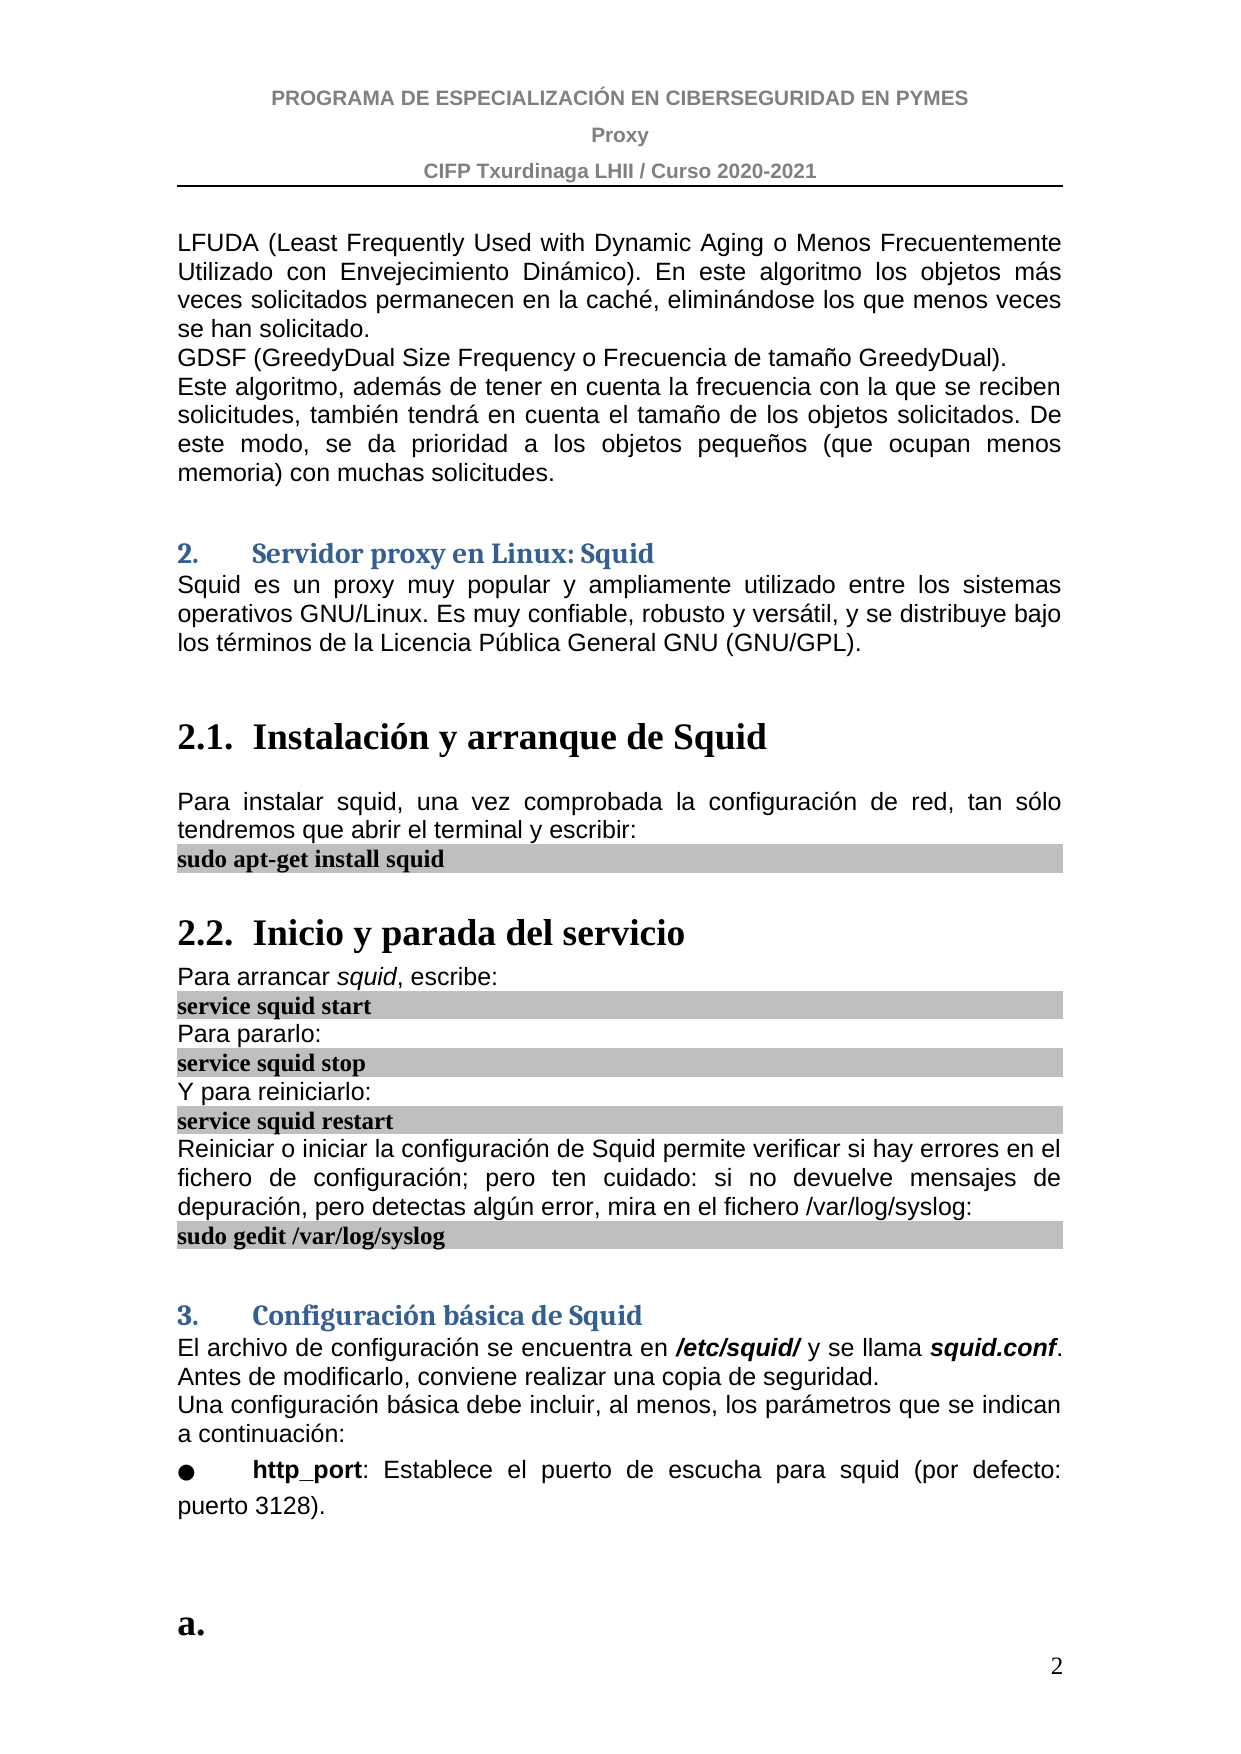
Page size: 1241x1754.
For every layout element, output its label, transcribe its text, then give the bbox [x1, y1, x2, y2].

text Para arrancar squid, escribe: [177, 962, 1063, 991]
text LFUDA (Least Frequently Used with Dynamic Aging o Menos Frecuentemente Utilizado con Envejecimiento Dinámico). En este algoritmo los objetos más veces solicitados permanecen en la caché, eliminándose los que menos veces se han solicitado. [177, 228, 1063, 343]
subtitle Servidor proxy en Linux: Squid [177, 537, 1063, 570]
text service squid restart [177, 1106, 1063, 1134]
text Reiniciar o iniciar la configuración de Squid permite verificar si hay errores en el fichero de configuración; pero ten cuidado: si no devuelve mensajes de depuración, pero detectas algún error, mira en el fichero /var/log/syslog: [177, 1134, 1063, 1221]
text service squid stop [177, 1048, 1063, 1077]
text sudo apt-get install squid [177, 844, 1063, 873]
text GDSF (GreedyDual Size Frequency o Frecuencia de tamaño GreedyDual). [177, 343, 1063, 372]
text Para pararlo: [177, 1019, 1063, 1048]
text sudo gedit /var/log/syslog [177, 1221, 1063, 1249]
text Squid es un proxy muy popular y ampliamente utilizado entre los sistemas operativos GNU/Linux. Es muy confiable, robusto y versátil, y se distribuye bajo los términos de la Licencia Pública General GNU (GNU/GPL). [177, 570, 1063, 657]
text El archivo de configuración se encuentra en /etc/squid/ y se llama squid.conf. Antes de modificarlo, conviene realizar una copia de seguridad. [177, 1333, 1063, 1391]
text service squid start [177, 991, 1063, 1019]
text Para instalar squid, una vez comprobada la configuración de red, tan sólo tendremos que abrir el terminal y escribir: [177, 787, 1063, 844]
subtitle Inicio y parada del servicio [177, 911, 1063, 954]
text Y para reiniciarlo: [177, 1077, 1063, 1106]
subtitle Configuración básica de Squid [177, 1299, 1063, 1333]
text Una configuración básica debe incluir, al menos, los parámetros que se indican a continuación: [177, 1391, 1063, 1448]
subtitle Instalación y arranque de Squid [177, 714, 1063, 758]
list http_port: Establece el puerto de escucha para squid (por defecto: puerto 3128). [177, 1448, 1063, 1519]
text Este algoritmo, además de tener en cuenta la frecuencia con la que se reciben solicitudes, también tendrá en cuenta el tamaño de los objetos solicitados. De este modo, se da prioridad a los objetos pequeños (que ocupan menos memoria) con muchas solicitudes. [177, 372, 1063, 487]
